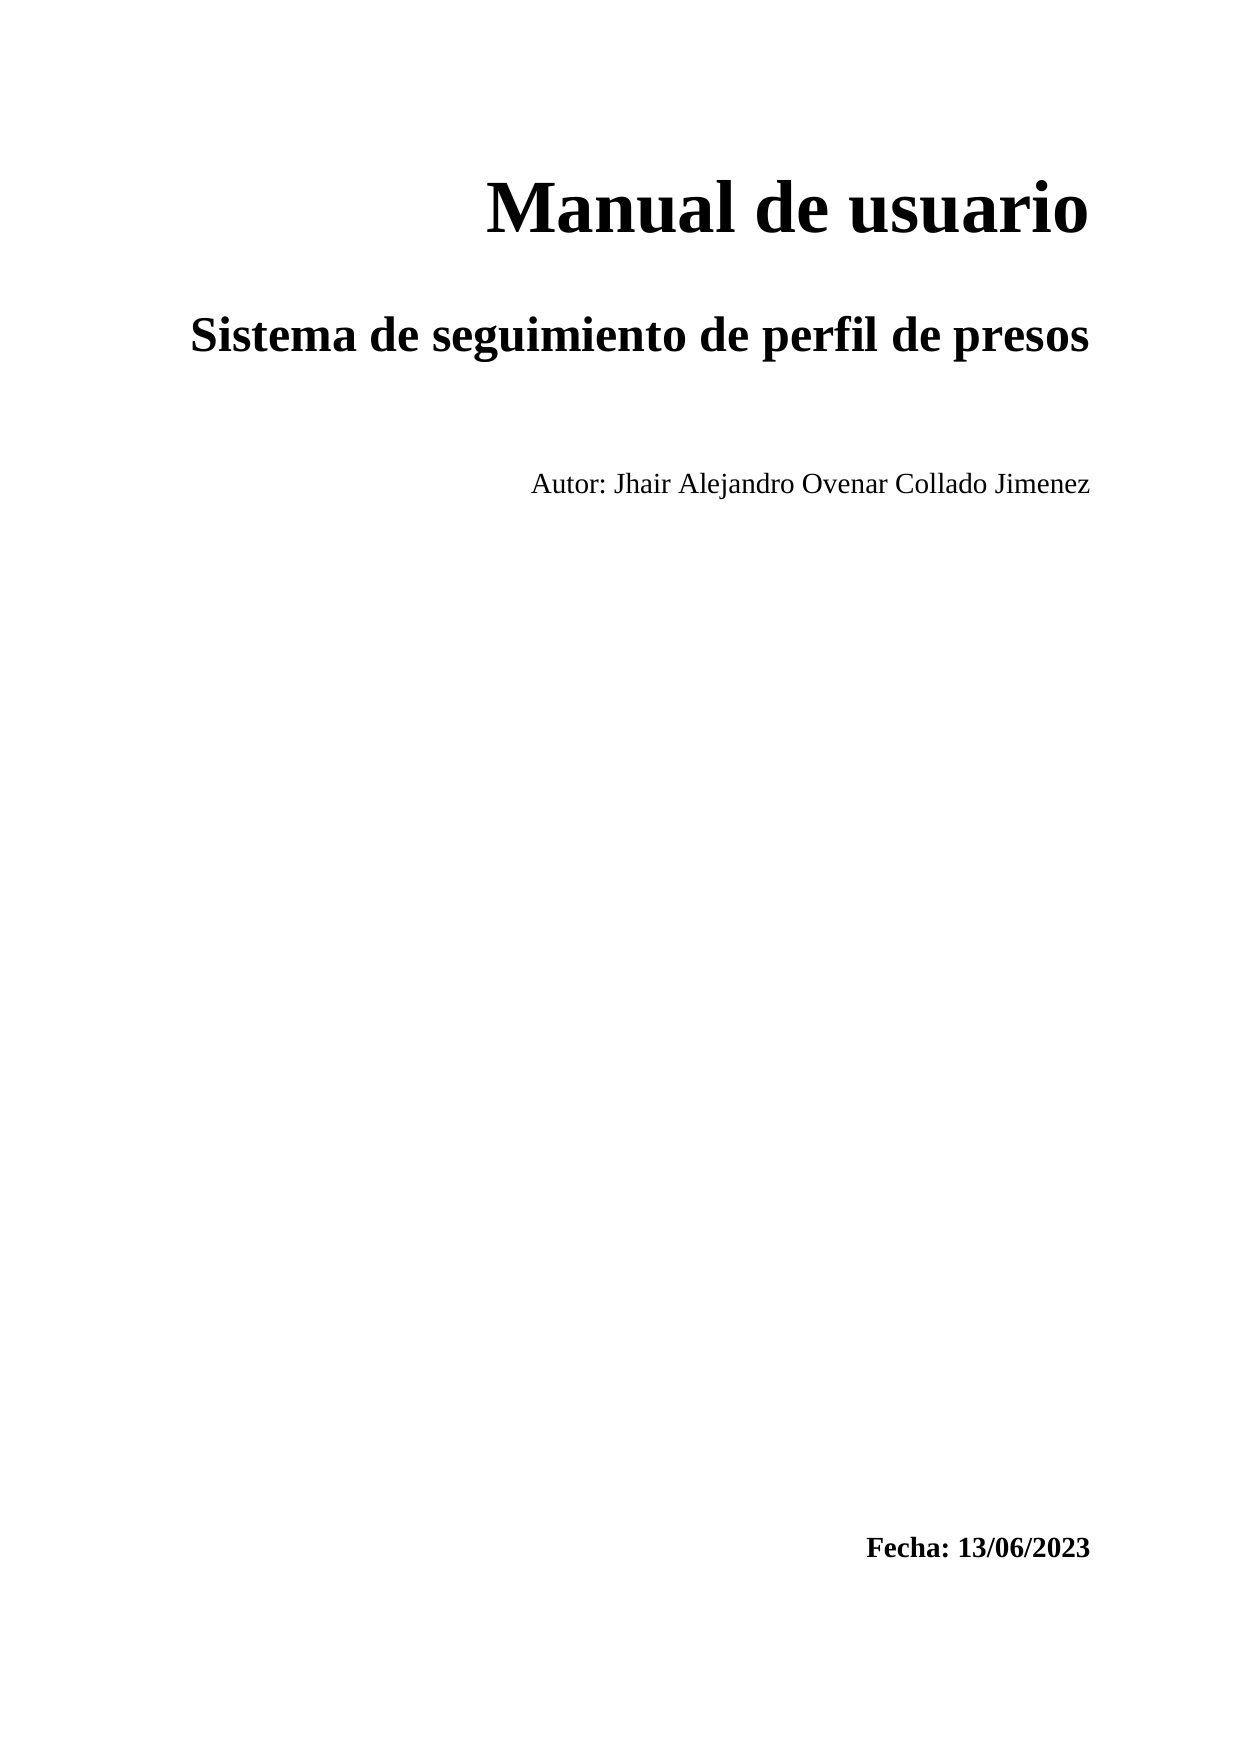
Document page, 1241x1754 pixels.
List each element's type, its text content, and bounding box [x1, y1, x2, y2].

text Manual de usuario [150, 162, 1090, 249]
text Sistema de seguimiento de perfil de presos [150, 304, 1090, 362]
text Autor: Jhair Alejandro Ovenar Collado Jimenez [150, 466, 1090, 499]
text Fecha: 13/06/2023 [150, 1530, 1090, 1563]
